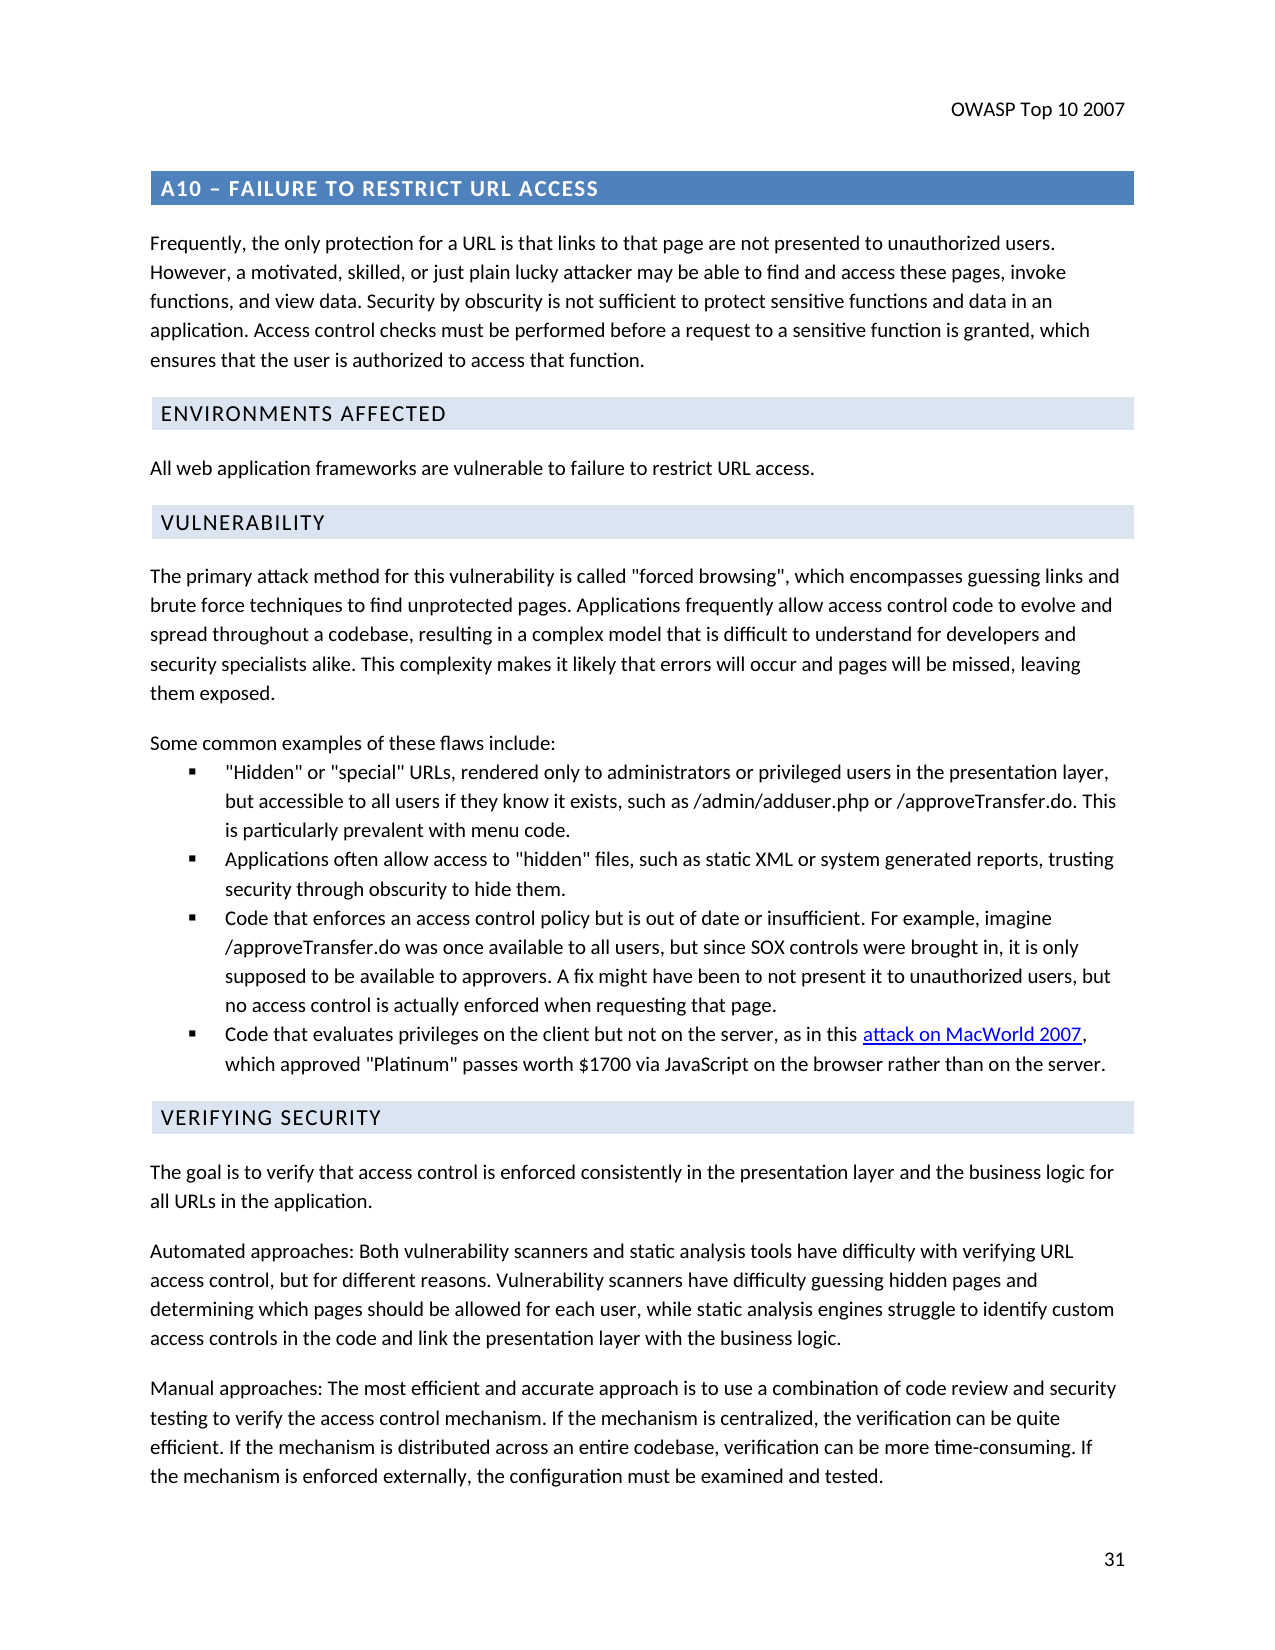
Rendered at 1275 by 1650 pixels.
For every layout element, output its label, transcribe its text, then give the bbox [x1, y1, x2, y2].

text Manual approaches: The most efficient and accurate approach is to use a combination of code review and security testing to verify the access control mechanism. If the mechanism is centralized, the verification can be quite efficient. If the mechanism is distributed across an entire codebase, verification can be more time-consuming. If the mechanism is enforced externally, the configuration must be examined and tested. [150, 1376, 1125, 1488]
list Applications often allow access to "hidden" files, such as static XML or system generated reports, trusting security through obscurity to hide them. [187, 847, 1125, 901]
list "Hidden" or "special" URLs, rendered only to administrators or privileged users in the presentation layer, but accessible to all users if they know it exists, such as /admin/adduser.php or /approveTransfer.do. This is particularly prevalent with menu code. [187, 759, 1125, 843]
subtitle A10 – Failure to Restrict URL Access [152, 172, 1133, 204]
text The primary attack method for this vulnerability is called "forced browsing", which encompasses guessing links and brute force techniques to find unprotected pages. Applications frequently allow access control code to evolve and spread throughout a codebase, resulting in a complex model that is difficult to understand for developers and security specialists alike. This complexity makes it likely that errors will occur and pages will be missed, leaving them exposed. [150, 563, 1125, 705]
subtitle Environments Affected [153, 398, 1133, 429]
list Code that evaluates privileges on the client but not on the server, as in this attack on MacWorld 2007, which approved "Platinum" passes worth $1700 via JavaScript on the browser rather than on the server. [187, 1022, 1125, 1076]
text Automated approaches: Both vulnerability scanners and static analysis tools have difficulty with verifying URL access control, but for different reasons. Vulnerability scanners have difficulty guessing hidden pages and determining which pages should be allowed for each user, while static analysis engines struggle to identify custom access controls in the code and link the presentation layer with the business logic. [150, 1238, 1125, 1351]
subtitle Verifying Security [153, 1102, 1133, 1133]
text Some common examples of these flaws include: [150, 730, 1125, 755]
text Frequently, the only protection for a URL is that links to that page are not presented to unauthorized users. However, a motivated, skilled, or just plain lucky attacker may be able to find and access these pages, invoke functions, and view data. Security by obscurity is not sufficient to protect sensitive functions and data in an application. Access control checks must be performed before a request to a sensitive function is granted, which ensures that the user is authorized to access that function. [150, 230, 1125, 372]
list Code that enforces an access control policy but is out of date or insufficient. For example, imagine /approveTransfer.do was once available to all users, but since SOX controls were brought in, it is only supposed to be available to approvers. A fix might have been to not present it to unauthorized users, but no access control is actually enforced when requesting that page. [187, 905, 1125, 1018]
text All web application frameworks are vulnerable to failure to restrict URL access. [150, 455, 1125, 480]
subtitle Vulnerability [153, 506, 1133, 538]
text The goal is to verify that access control is enforced consistently in the presentation layer and the business logic for all URLs in the application. [150, 1159, 1125, 1213]
